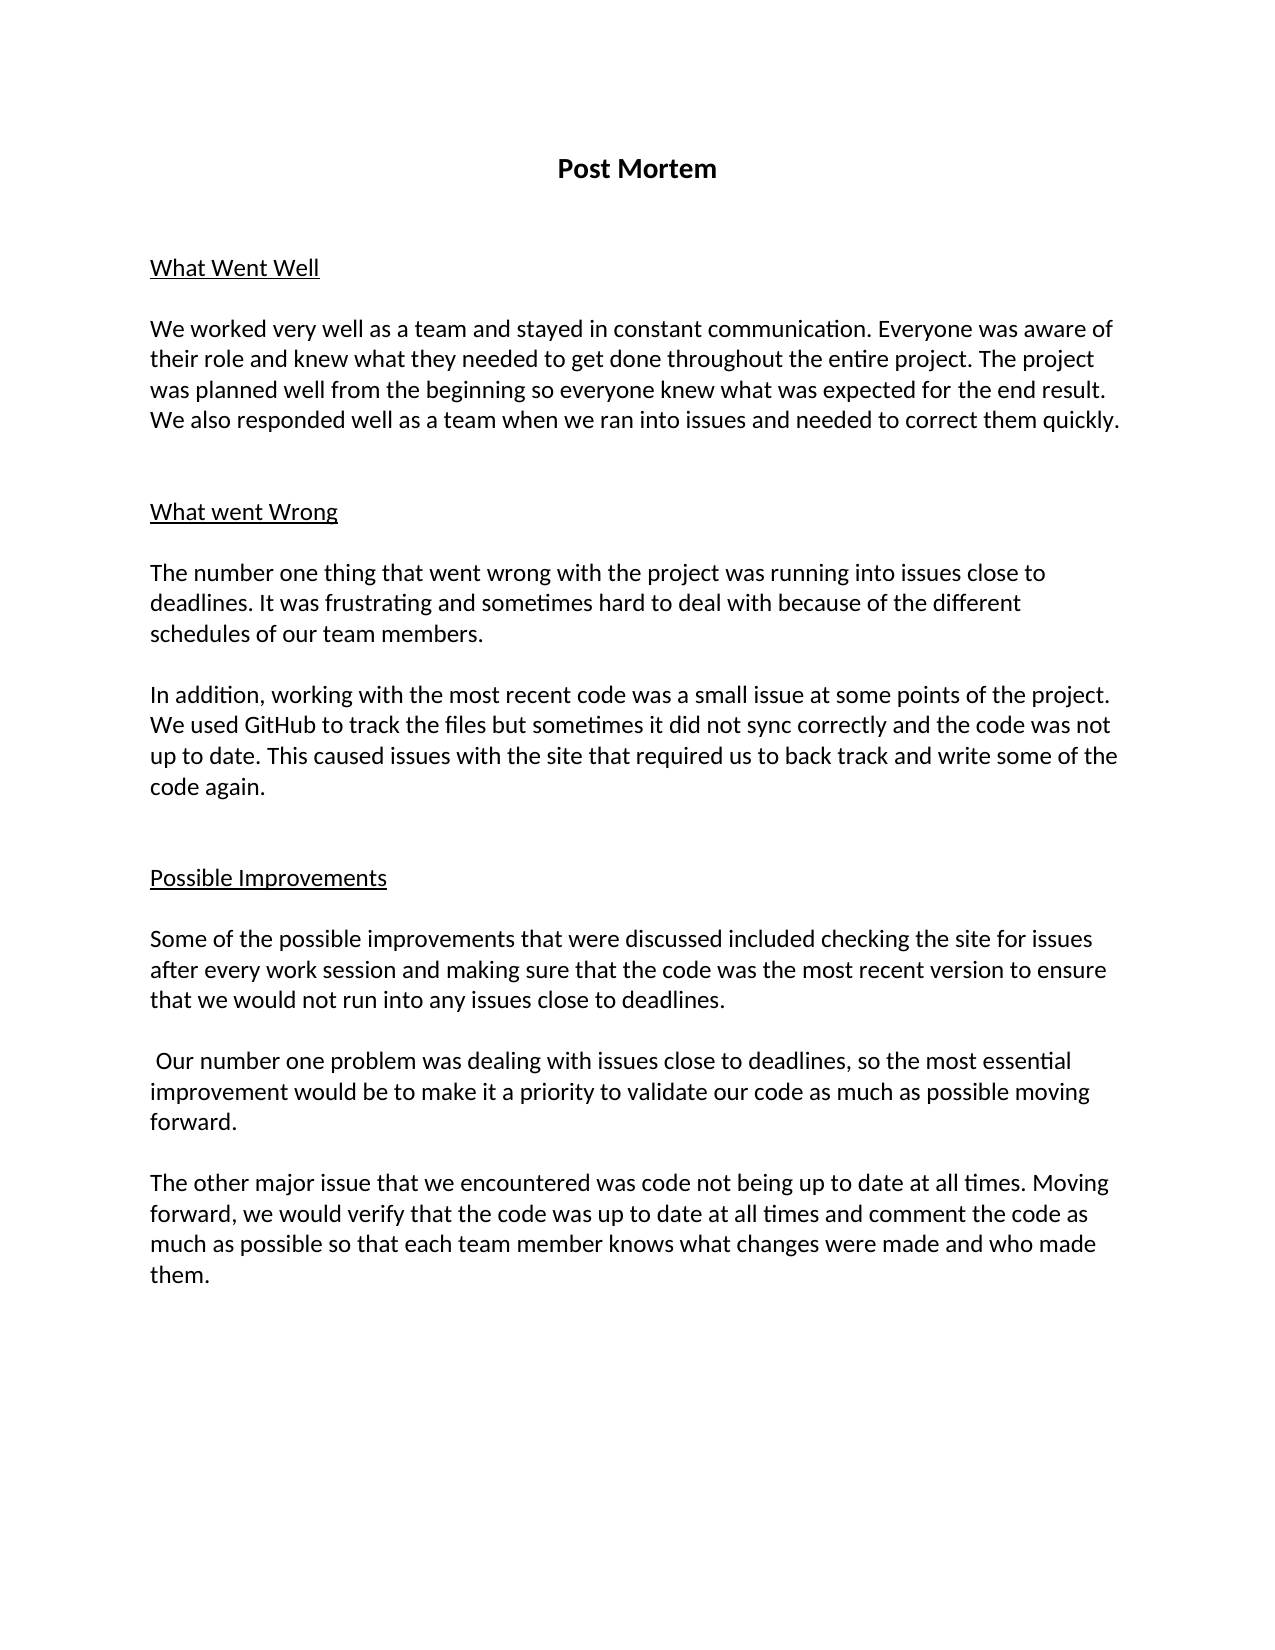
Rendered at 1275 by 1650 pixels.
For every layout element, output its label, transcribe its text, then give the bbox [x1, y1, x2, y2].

text Our number one problem was dealing with issues close to deadlines, so the most essential improvement would be to make it a priority to validate our code as much as possible moving forward. [150, 1045, 1125, 1137]
text Possible Improvements [150, 862, 1125, 893]
text What went Wrong [150, 496, 1125, 526]
text Post Mortem [150, 150, 1125, 186]
text Some of the possible improvements that were discussed included checking the site for issues after every work session and making sure that the code was the most recent version to ensure that we would not run into any issues close to deadlines. [150, 923, 1125, 1015]
text In addition, working with the most recent code was a small issue at some points of the project. We used GitHub to track the files but sometimes it did not sync correctly and the code was not up to date. This caused issues with the site that required us to back track and write some of the code again. [150, 679, 1125, 801]
text The other major issue that we encountered was code not being up to date at all times. Moving forward, we would verify that the code was up to date at all times and comment the code as much as possible so that each team member knows what changes were made and who made them. [150, 1167, 1125, 1289]
text The number one thing that went wrong with the project was running into issues close to deadlines. It was frustrating and sometimes hard to deal with because of the different schedules of our team members. [150, 557, 1125, 648]
text We worked very well as a team and stayed in constant communication. Everyone was aware of their role and knew what they needed to get done throughout the entire project. The project was planned well from the beginning so everyone knew what was expected for the end result. We also responded well as a team when we ran into issues and needed to correct them quickly. [150, 313, 1125, 435]
text What Went Well [150, 252, 1125, 282]
